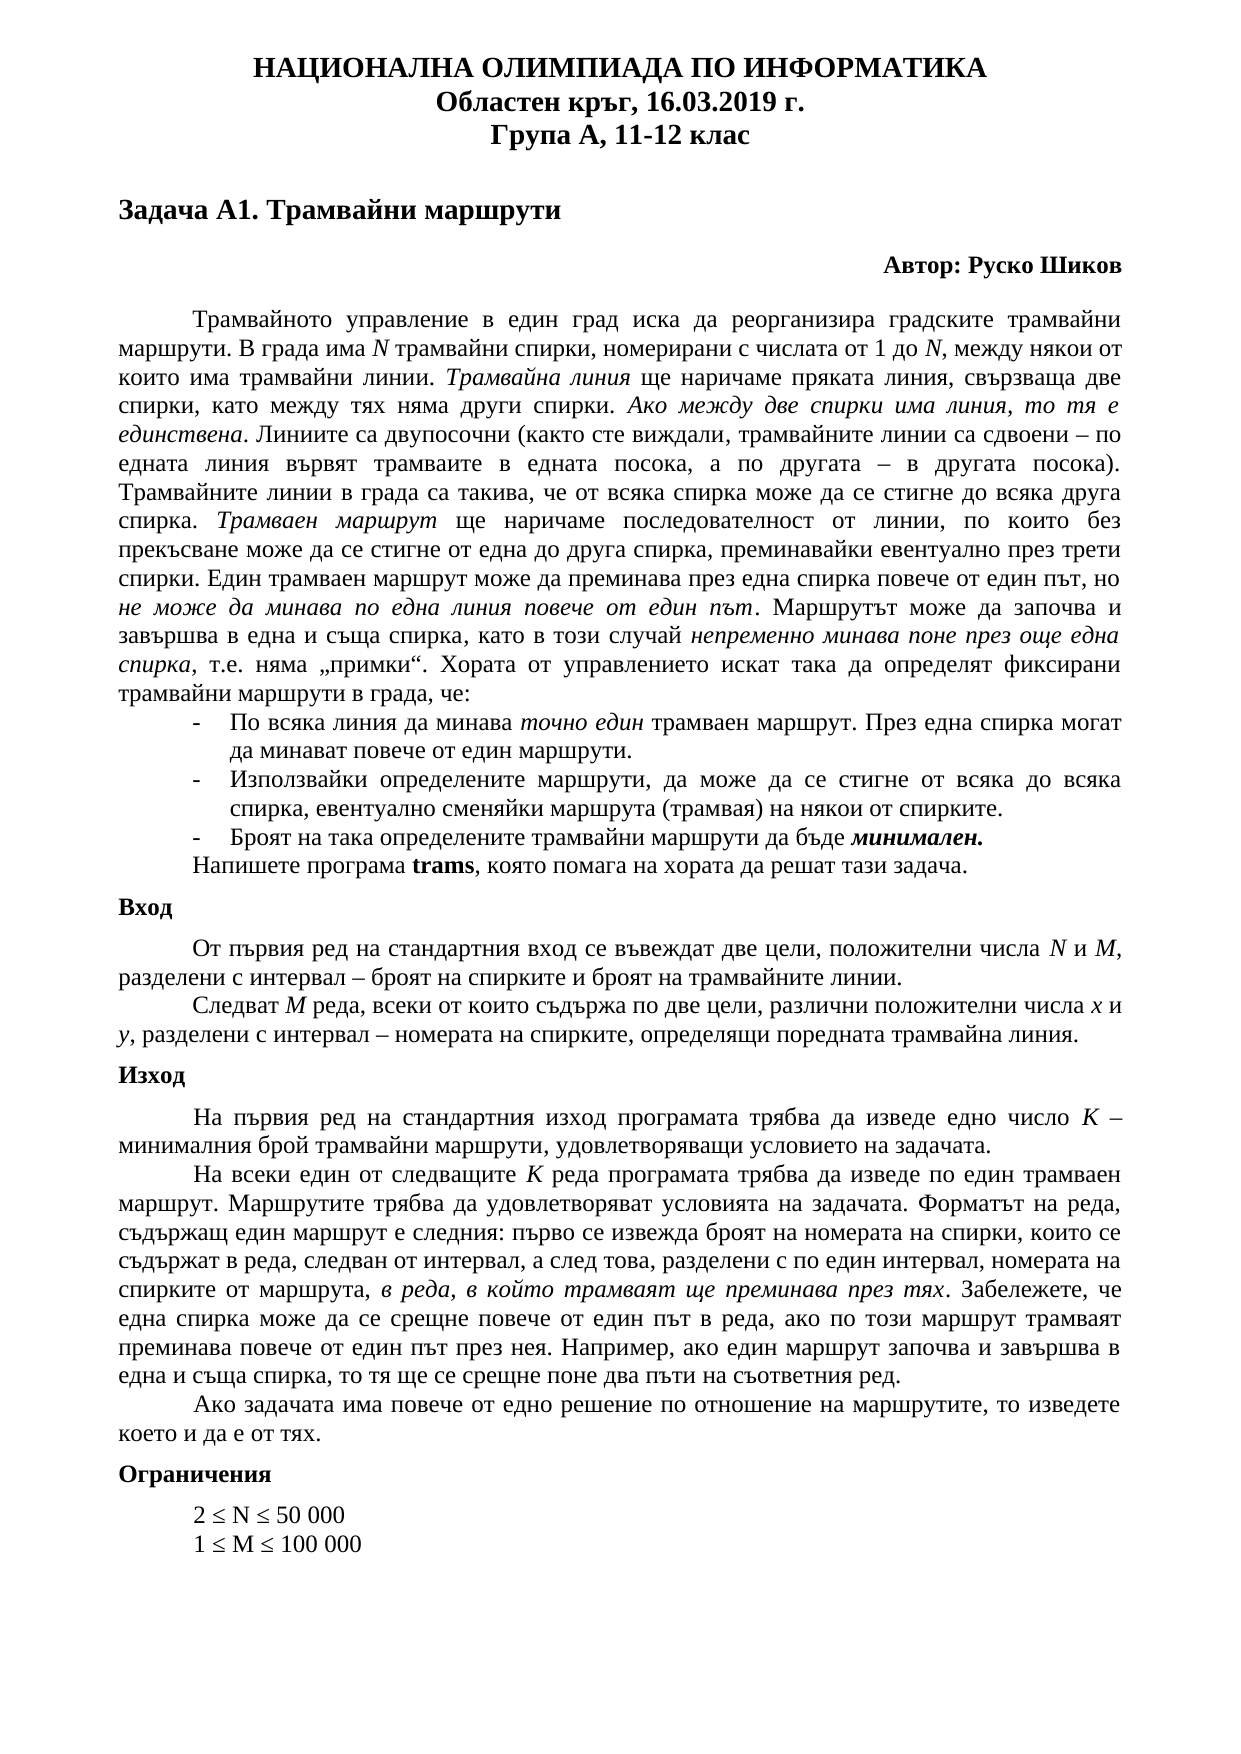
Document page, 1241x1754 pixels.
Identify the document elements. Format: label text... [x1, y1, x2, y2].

list Броят на така определените трамвайни маршрути да бъде минимален. [192, 822, 1122, 851]
text Ако задачата има повече от едно решение по отношение на маршрутите, то изведете което и да е от тях. [118, 1389, 1122, 1447]
text Ограничения [118, 1459, 1122, 1488]
text 1 ≤ M ≤ 100 000 [118, 1529, 1122, 1558]
list По всяка линия да минава точно един трамваен маршрут. През една спирка могат да минават повече от един маршрути. [192, 707, 1122, 764]
text Изход [118, 1061, 1122, 1089]
text Автор: Руско Шиков [118, 251, 1122, 279]
text Трамвайното управление в един град иска да реорганизира градските трамвайни маршрути. В града има N трамвайни спирки, номерирани с числата от 1 до N, между някои от които има трамвайни линии. Трамвайна линия ще наричаме пряката линия, свързваща две спирки, като между тях няма други спирки. Ако между две спирки има линия, то тя е единствена. Линиите са двупосочни (както сте виждали, трaмвайните линии са сдвоени – по едната линия вървят трамваите в едната посока, а по другата – в другата посока). Трамвайните линии в града са такива, че от всяка спирка може да се стигне до всяка друга спирка. Трамваен маршрут ще наричаме последователност от линии, по които без прекъсване може да се стигне от една до друга спирка, преминавайки евентуално през трети спирки. Един трамваен маршрут може да преминава през една спирка повече от един път, но не може да минава по една линия повече от един път. Маршрутът може да започва и завършва в една и съща спирка, като в този случай непременно минава поне през още една спирка, т.е. няма „примки“. Хората от управлението искат така да определят фиксирани трамвайни маршрути в града, че: [118, 304, 1122, 707]
text На всеки един от следващите K реда програмата трябва да изведе по един трамваен маршрут. Маршрутите трябва да удовлетворяват условията на задачата. Форматът на реда, съдържащ един маршрут е следния: първо се извежда броят на номерата на спирки, които се съдържат в реда, следван от интервал, а след това, разделени с по един интервал, номерата на спирките от маршрута, в реда, в който трамваят ще преминава през тях. Забележете, че една спирка може да се срещне повече от един път в реда, ако по този маршрут трамваят преминава повече от един път през нея. Например, ако един маршрут започва и завършва в една и съща спирка, то тя ще се срещне поне два пъти на съответния ред. [118, 1159, 1122, 1389]
text Напишете програма trams, която помага на хората да решат тази задача. [118, 851, 1122, 879]
text Вход [118, 892, 1122, 921]
text Следват M реда, всеки от които съдържа по две цели, различни положителни числа x и y, разделени с интервал – номерата на спирките, определящи поредната трамвайна линия. [118, 991, 1122, 1048]
text От първия ред на стандартния вход се въвеждат две цели, положителни числа N и M, разделени с интервал – броят на спирките и броят на трамвайните линии. [118, 933, 1122, 991]
text 2 ≤ N ≤ 50 000 [118, 1501, 1122, 1529]
text Задача A1. Трамвайни маршрути [118, 192, 1122, 226]
text На първия ред на стандартния изход програмата трябва да изведе едно число K – минималния брой трaмвайни маршрути, удовлетворяващи условието на задачата. [118, 1102, 1122, 1159]
list Използвайки определените маршрути, да може да се стигне от всяка до всяка спирка, евентуално сменяйки маршрута (трамвая) на някои от спирките. [192, 764, 1122, 822]
